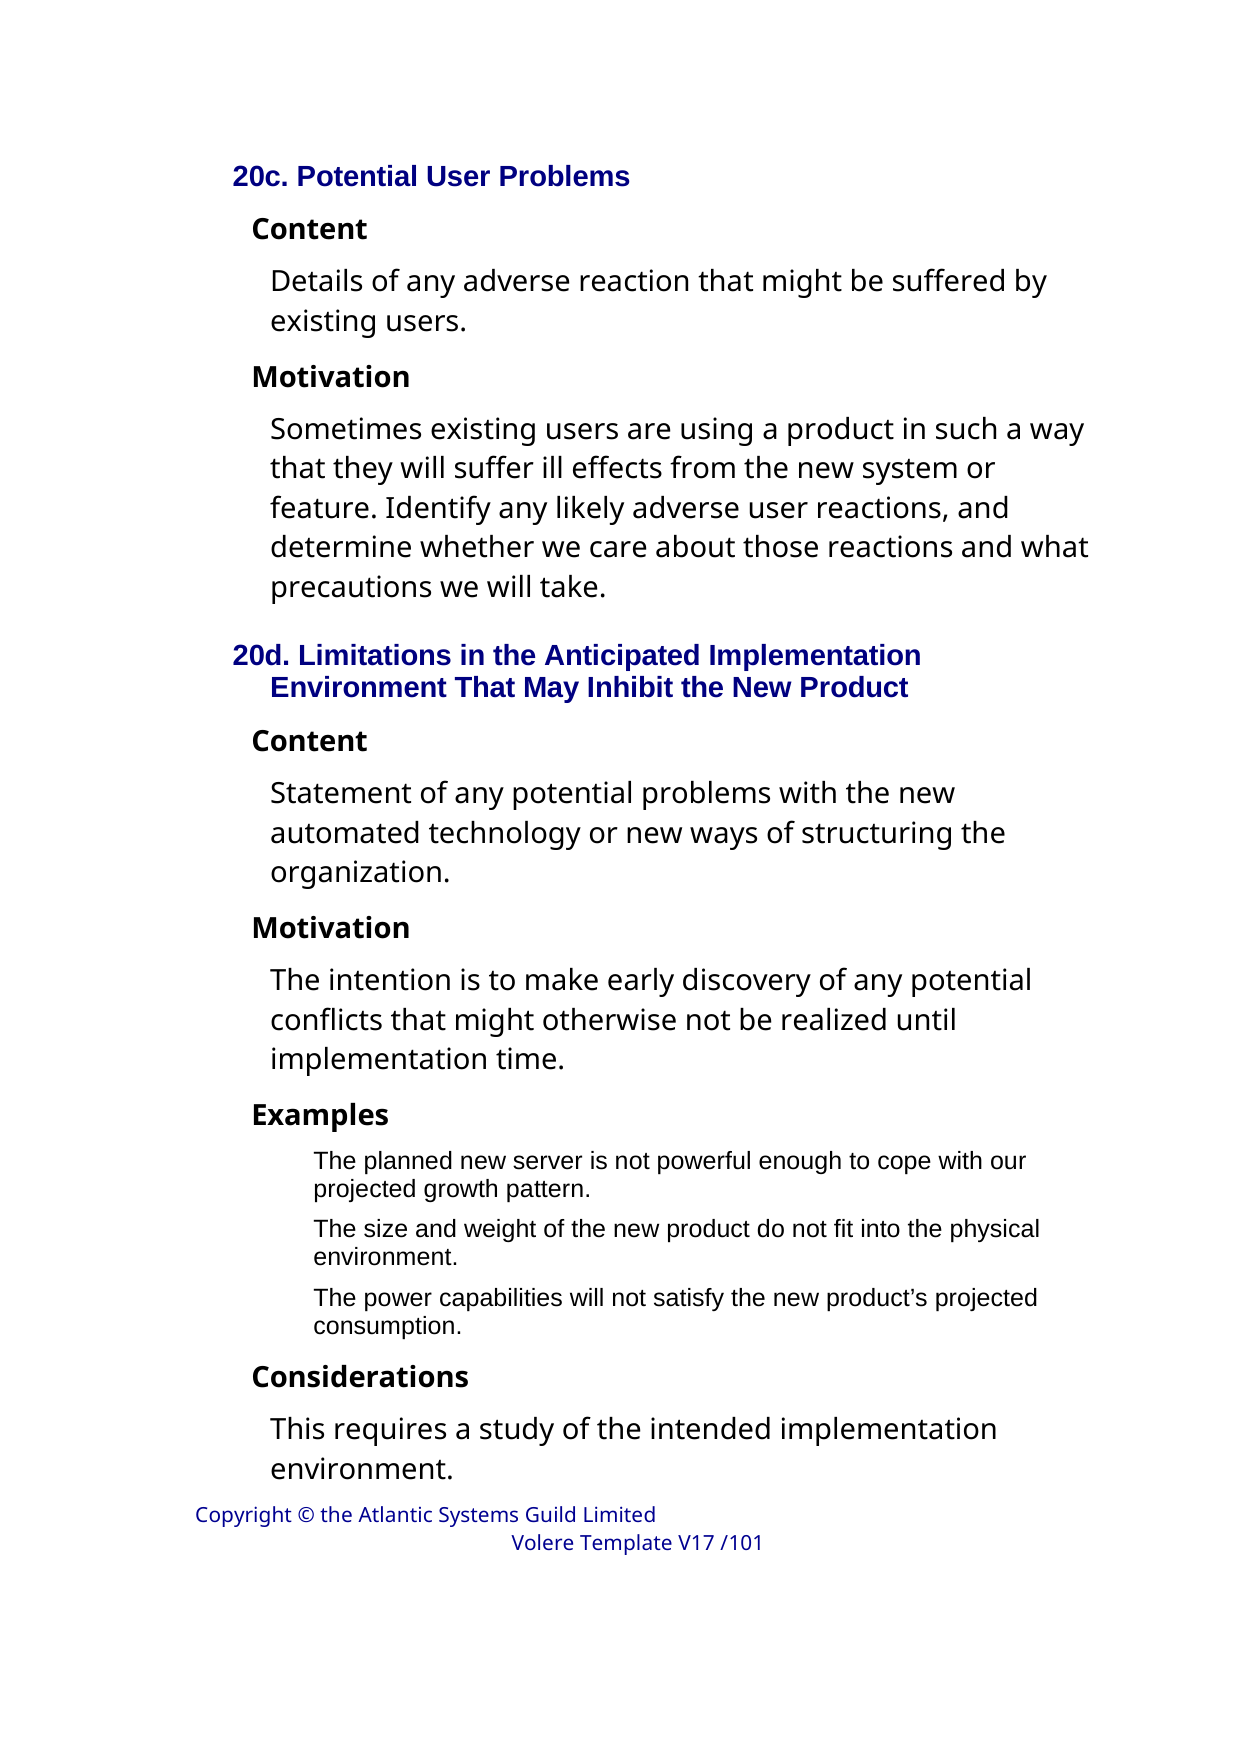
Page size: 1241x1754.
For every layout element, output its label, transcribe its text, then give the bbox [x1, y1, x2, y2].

text Motivation [251, 356, 1090, 396]
text Motivation [251, 908, 1090, 947]
text Content [251, 721, 1090, 760]
text The size and weight of the new product do not fit into the physical environment. [313, 1215, 1090, 1271]
subtitle 20d. Limitations in the Anticipated Implementation Environment That May Inhibit the New Product [232, 639, 1090, 704]
subtitle 20c. Potential User Problems [232, 159, 1090, 192]
subtitle Sometimes existing users are using a product in such a way that they will suffer ill effects from the new system or feature. Identify any likely adverse user reactions, and determine whether we care about those reactions and what precautions we will take. [270, 408, 1090, 606]
text The planned new server is not powerful enough to cope with our projected growth pattern. [313, 1147, 1090, 1203]
text Considerations [251, 1357, 1090, 1396]
subtitle Statement of any potential problems with the new automated technology or new ways of structuring the organization. [270, 773, 1090, 891]
subtitle Details of any adverse reaction that might be suffered by existing users. [270, 261, 1090, 339]
subtitle The intention is to make early discovery of any potential conflicts that might otherwise not be realized until implementation time. [270, 960, 1090, 1078]
text Examples [251, 1095, 1090, 1134]
text Content [251, 209, 1090, 248]
subtitle This requires a study of the intended implementation environment. [270, 1408, 1090, 1487]
text The power capabilities will not satisfy the new product’s projected consumption. [313, 1284, 1090, 1340]
